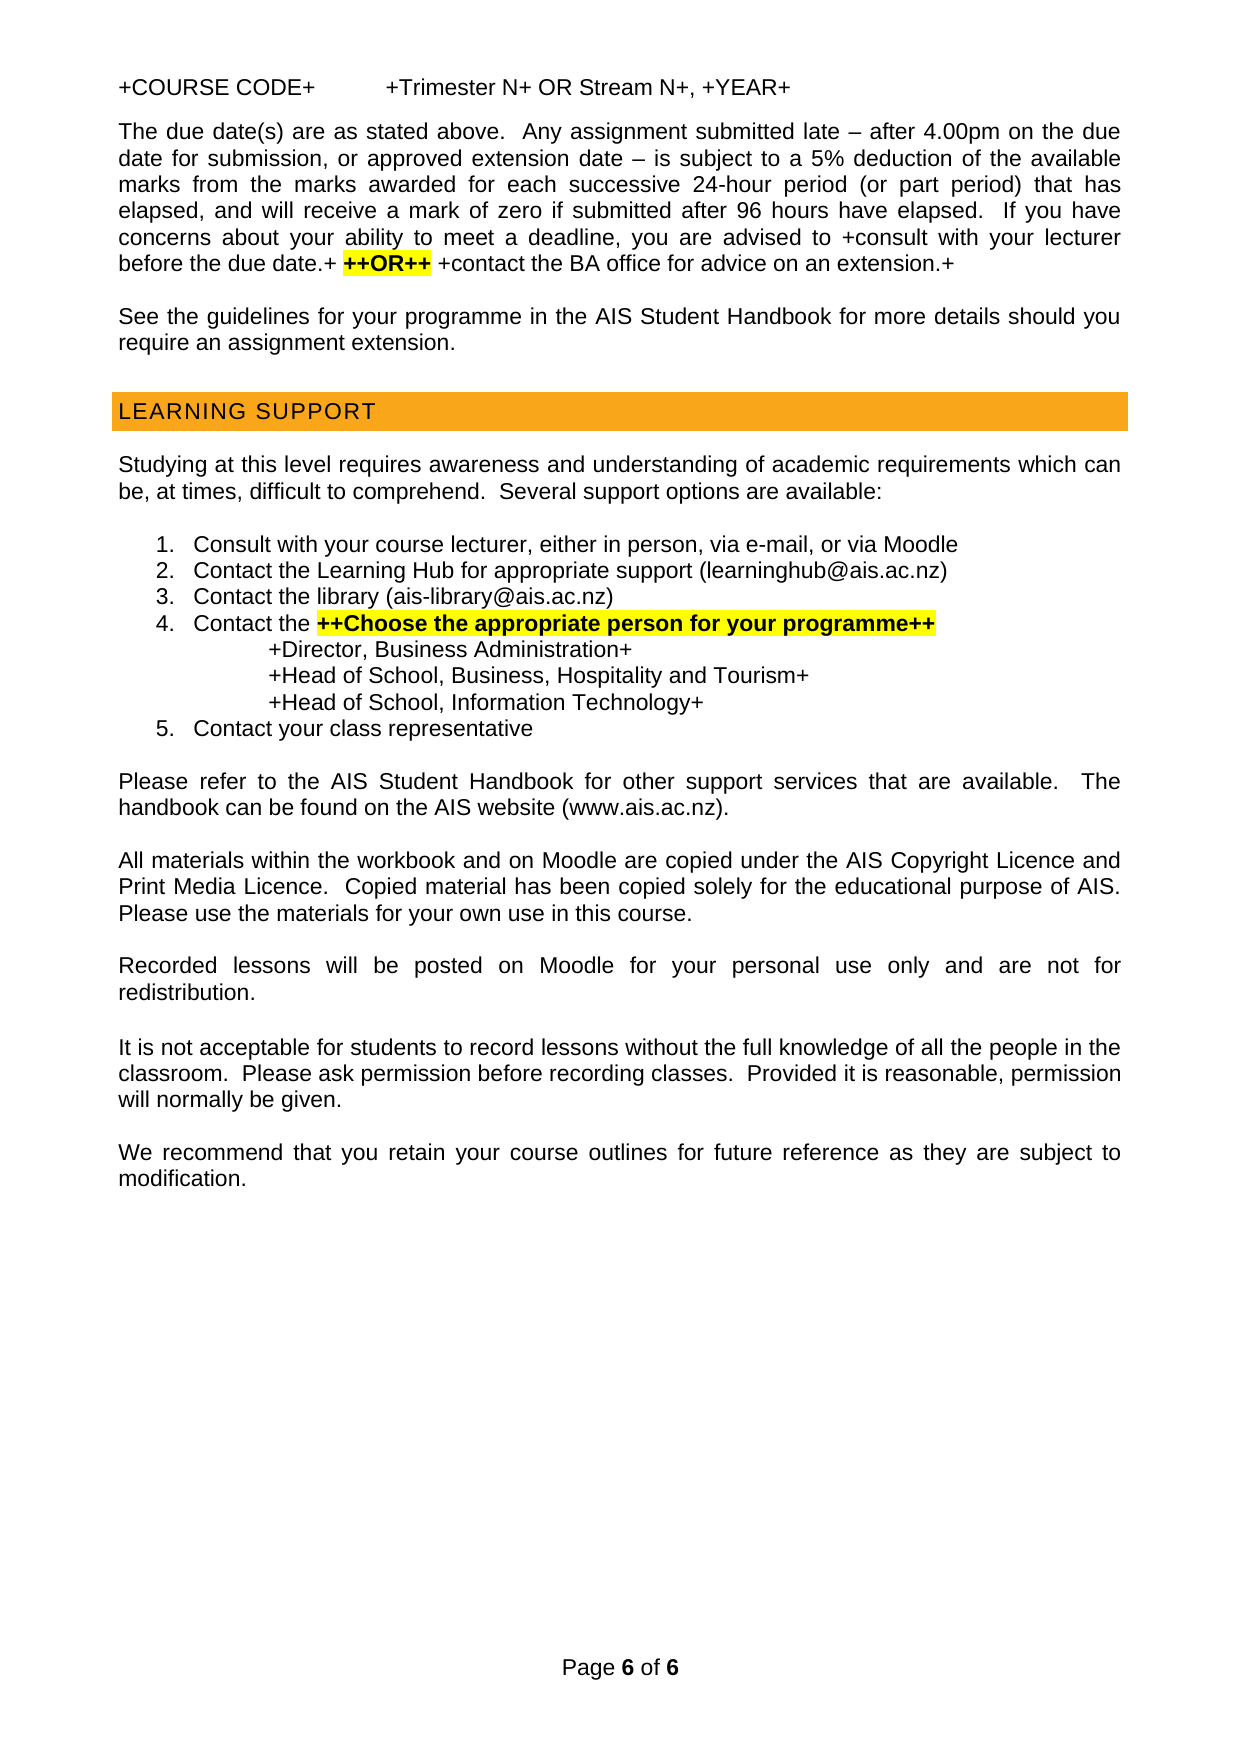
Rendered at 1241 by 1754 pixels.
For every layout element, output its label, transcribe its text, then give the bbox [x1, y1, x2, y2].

list Contact the library (ais-library@ais.ac.nz) [156, 583, 1122, 609]
text Please refer to the AIS Student Handbook for other support services that are available. The handbook can be found on the AIS website (www.ais.ac.nz). [118, 768, 1122, 820]
text See the guidelines for your programme in the AIS Student Handbook for more details should you require an assignment extension. [118, 303, 1122, 355]
list Consult with your course lecturer, either in person, via e-mail, or via Moodle [156, 531, 1122, 557]
list +Head of School, Information Technology+ [268, 689, 1122, 715]
list +Head of School, Business, Hospitality and Tourism+ [268, 662, 1122, 689]
text It is not acceptable for students to record lessons without the full knowledge of all the people in the classroom. Please ask permission before recording classes. Provided it is reasonable, permission will normally be given. [118, 1034, 1122, 1113]
list +Director, Business Administration+ [268, 636, 1122, 662]
list Contact your class representative [156, 715, 1122, 741]
text The due date(s) are as stated above. Any assignment submitted late – after 4.00pm on the due date for submission, or approved extension date – is subject to a 5% deduction of the available marks from the marks awarded for each successive 24-hour period (or part period) that has elapsed, and will receive a mark of zero if submitted after 96 hours have elapsed. If you have concerns about your ability to meet a deadline, you are advised to +consult with your lecturer before the due date.+ ++OR++ +contact the BA office for advice on an extension.+ [118, 118, 1122, 276]
list Contact the Learning Hub for appropriate support (learninghub@ais.ac.nz) [156, 557, 1122, 583]
text We recommend that you retain your course outlines for future reference as they are subject to modification. [118, 1139, 1122, 1192]
text Recorded lessons will be posted on Moodle for your personal use only and are not for redistribution. [118, 952, 1122, 1005]
subtitle Learning Support [118, 398, 1122, 425]
list Contact the ++Choose the appropriate person for your programme++ [156, 609, 1122, 636]
text All materials within the workbook and on Moodle are copied under the AIS Copyright Licence and Print Media Licence. Copied material has been copied solely for the educational purpose of AIS. Please use the materials for your own use in this course. [118, 847, 1122, 926]
text Studying at this level requires awareness and understanding of academic requirements which can be, at times, difficult to comprehend. Several support options are available: [118, 451, 1122, 504]
